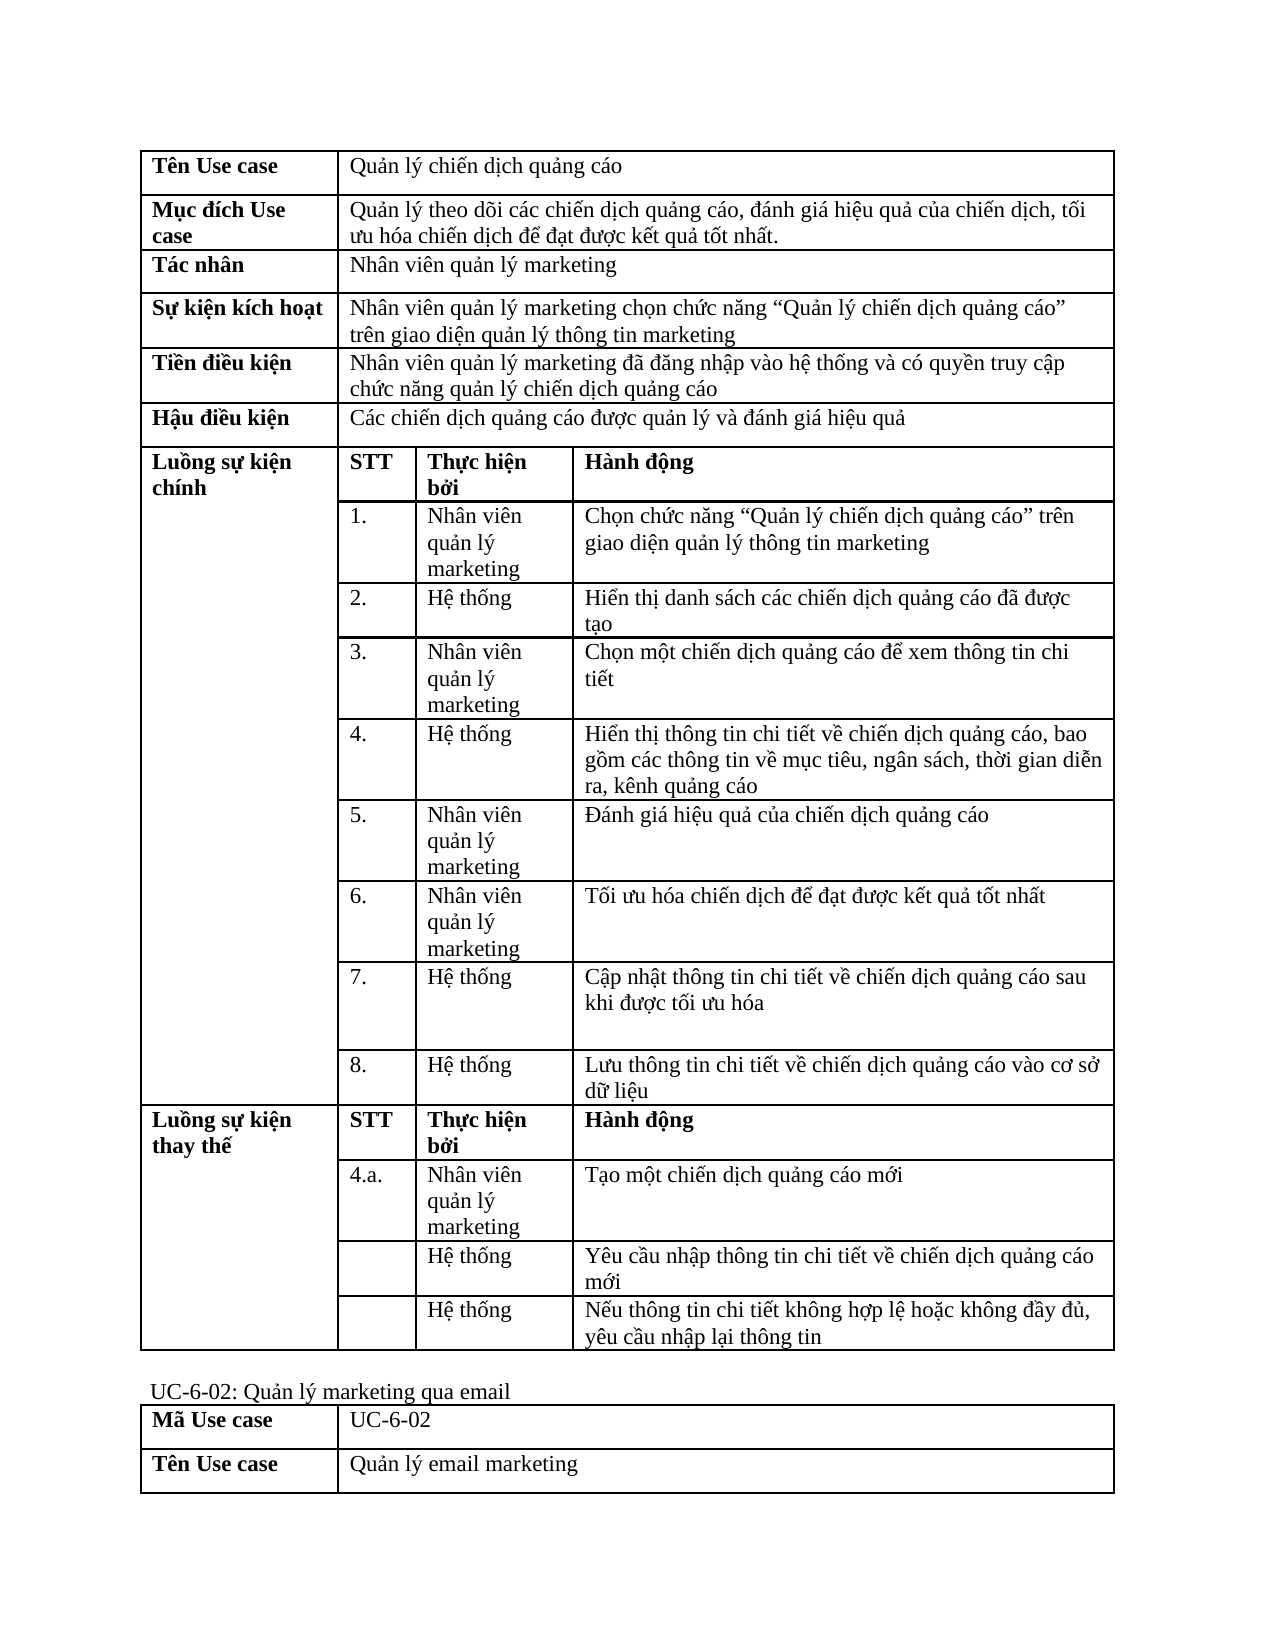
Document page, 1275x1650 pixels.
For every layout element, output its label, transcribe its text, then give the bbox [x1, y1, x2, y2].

table_cell Nhân viên quản lý marketing [417, 503, 572, 582]
table_cell Nhân viên quản lý marketing [339, 251, 1113, 292]
table_cell Hành động [574, 1106, 1113, 1158]
table_cell Sự kiện kích hoạt [142, 294, 337, 347]
table_cell Nhân viên quản lý marketing [417, 882, 572, 961]
table_cell Lưu thông tin chi tiết về chiến dịch quảng cáo vào cơ sở dữ liệu [574, 1051, 1113, 1104]
table_cell Hậu điều kiện [142, 404, 337, 446]
table_cell Các chiến dịch quảng cáo được quản lý và đánh giá hiệu quả [339, 404, 1113, 446]
table_cell Tạo một chiến dịch quảng cáo mới [574, 1161, 1113, 1240]
table_cell 1. [339, 503, 415, 582]
table_cell 5. [339, 801, 415, 880]
table_cell Hiển thị danh sách các chiến dịch quảng cáo đã được tạo [574, 584, 1113, 636]
table_cell 4. [339, 720, 415, 799]
table_cell Thực hiện bởi [417, 448, 572, 500]
table_header Mã Use case [142, 1406, 337, 1448]
table_cell 3. [339, 639, 415, 717]
table_header UC-6-02 [339, 1406, 1113, 1448]
text UC-6-02: Quản lý marketing qua email [150, 1378, 1125, 1404]
table_cell [339, 1242, 415, 1294]
table_cell Nếu thông tin chi tiết không hợp lệ hoặc không đầy đủ, yêu cầu nhập lại thông tin [574, 1297, 1113, 1349]
table_cell Quản lý chiến dịch quảng cáo [339, 152, 1113, 194]
table_cell Hệ thống [417, 963, 572, 1049]
table_cell Hệ thống [417, 720, 572, 799]
table_cell Thực hiện bởi [417, 1106, 572, 1158]
table_cell Nhân viên quản lý marketing chọn chức năng “Quản lý chiến dịch quảng cáo” trên giao diện quản lý thông tin marketing [339, 294, 1113, 347]
table_cell 2. [339, 584, 415, 636]
table_cell Tiền điều kiện [142, 349, 337, 402]
table_cell [339, 1297, 415, 1349]
table_cell Đánh giá hiệu quả của chiến dịch quảng cáo [574, 801, 1113, 880]
table_cell Chọn một chiến dịch quảng cáo để xem thông tin chi tiết [574, 639, 1113, 717]
table_cell Hệ thống [417, 1297, 572, 1349]
table_cell Luồng sự kiện chính [142, 448, 337, 1104]
table_cell 4.a. [339, 1161, 415, 1240]
table_cell Hệ thống [417, 584, 572, 636]
table_cell Nhân viên quản lý marketing [417, 639, 572, 717]
table_cell Cập nhật thông tin chi tiết về chiến dịch quảng cáo sau khi được tối ưu hóa [574, 963, 1113, 1049]
table_cell Luồng sự kiện thay thế [142, 1106, 337, 1349]
table_cell Nhân viên quản lý marketing đã đăng nhập vào hệ thống và có quyền truy cập chức năng quản lý chiến dịch quảng cáo [339, 349, 1113, 402]
table_cell Chọn chức năng “Quản lý chiến dịch quảng cáo” trên giao diện quản lý thông tin marketing [574, 503, 1113, 582]
table_cell Yêu cầu nhập thông tin chi tiết về chiến dịch quảng cáo mới [574, 1242, 1113, 1294]
table_cell 7. [339, 963, 415, 1049]
table_cell Quản lý theo dõi các chiến dịch quảng cáo, đánh giá hiệu quả của chiến dịch, tối ưu hóa chiến dịch để đạt được kết quả tốt nhất. [339, 196, 1113, 248]
table_cell STT [339, 448, 415, 500]
table_cell Quản lý email marketing [339, 1450, 1113, 1492]
table_cell Hiển thị thông tin chi tiết về chiến dịch quảng cáo, bao gồm các thông tin về mục tiêu, ngân sách, thời gian diễn ra, kênh quảng cáo [574, 720, 1113, 799]
table_cell Nhân viên quản lý marketing [417, 1161, 572, 1240]
table_cell Hành động [574, 448, 1113, 500]
table_cell Tên Use case [142, 1450, 337, 1492]
table_cell Hệ thống [417, 1051, 572, 1104]
table_cell Mục đích Use case [142, 196, 337, 248]
table_cell 6. [339, 882, 415, 961]
table_cell Nhân viên quản lý marketing [417, 801, 572, 880]
table_cell Tác nhân [142, 251, 337, 292]
table_cell Tối ưu hóa chiến dịch để đạt được kết quả tốt nhất [574, 882, 1113, 961]
table_cell 8. [339, 1051, 415, 1104]
table_cell STT [339, 1106, 415, 1158]
table_cell Tên Use case [142, 152, 337, 194]
table_cell Hệ thống [417, 1242, 572, 1294]
